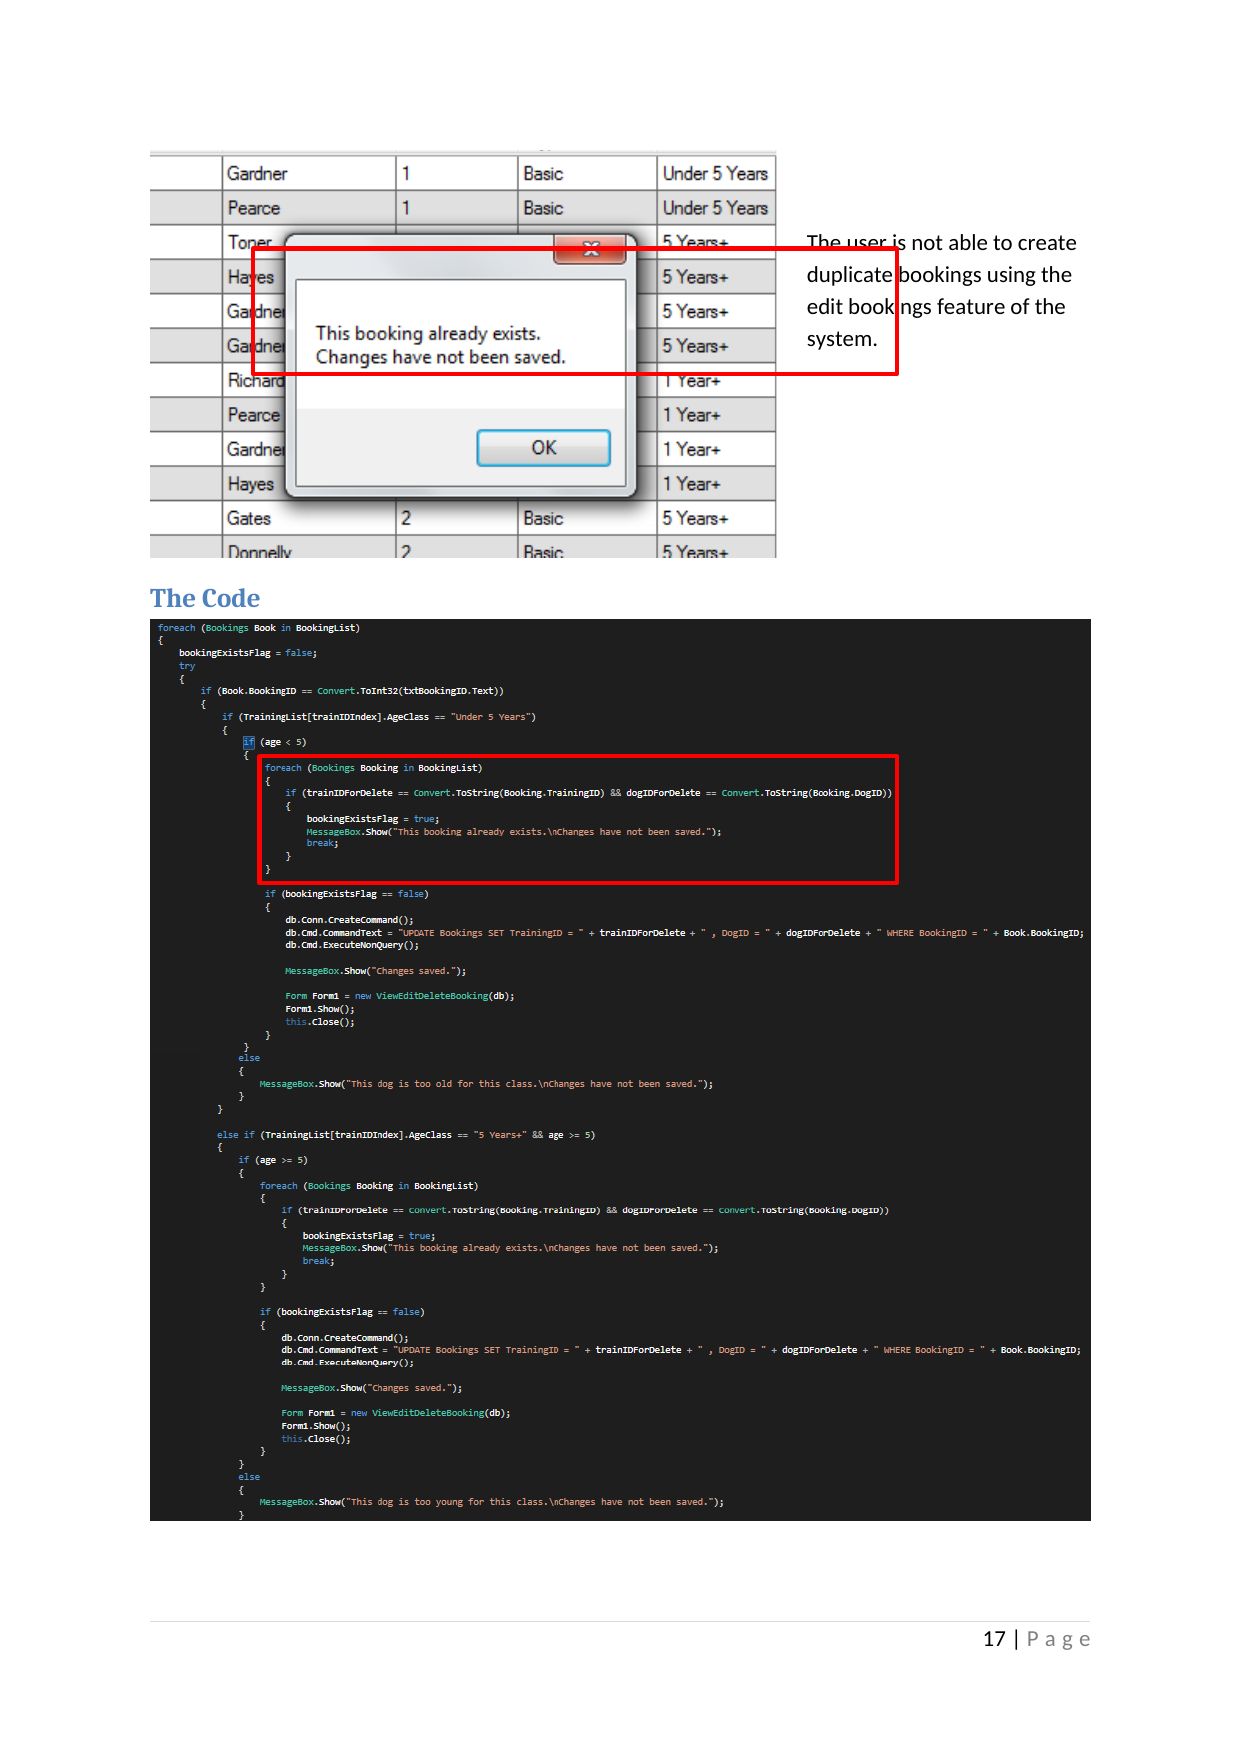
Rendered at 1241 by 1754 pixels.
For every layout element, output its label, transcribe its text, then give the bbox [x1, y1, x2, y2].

picture [150, 150, 777, 558]
subtitle The Code [150, 583, 1090, 614]
picture [255, 251, 777, 372]
picture [150, 619, 1091, 1521]
